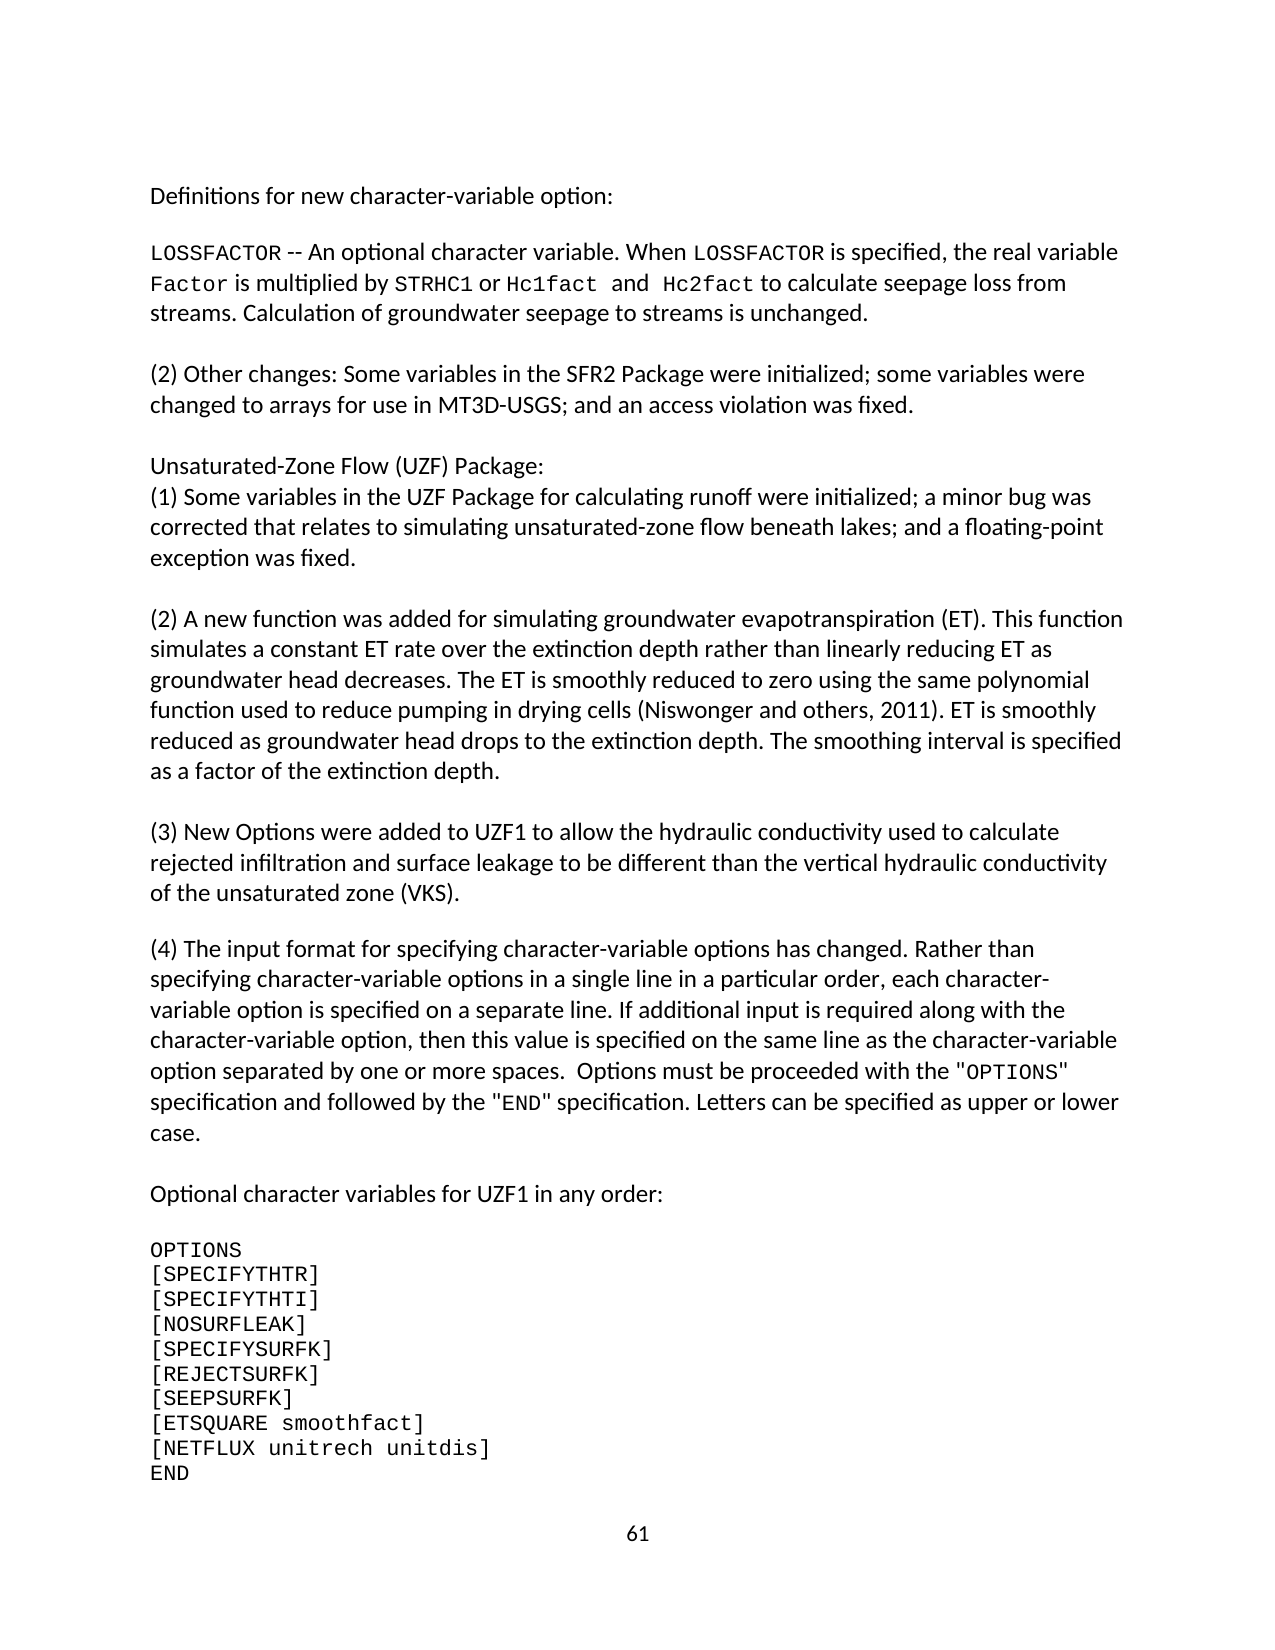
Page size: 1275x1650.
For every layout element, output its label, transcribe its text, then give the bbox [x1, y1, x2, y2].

text [SPECIFYSURFK] [150, 1338, 1125, 1363]
text OPTIONS [150, 1239, 1125, 1264]
text [SEEPSURFK] [150, 1388, 1125, 1412]
text [SPECIFYTHTR] [150, 1264, 1125, 1288]
text END [150, 1462, 1125, 1487]
text Unsaturated-Zone Flow (UZF) Package: [150, 450, 1125, 481]
text (1) Some variables in the UZF Package for calculating runoff were initialized; a minor bug was corrected that relates to simulating unsaturated-zone flow beneath lakes; and a floating-point exception was fixed. [150, 481, 1125, 572]
text (3) New Options were added to UZF1 to allow the hydraulic conductivity used to calculate rejected infiltration and surface leakage to be different than the vertical hydraulic conductivity of the unsaturated zone (VKS). [150, 816, 1125, 908]
text Definitions for new character-variable option: [150, 181, 1125, 211]
text [NETFLUX unitrech unitdis] [150, 1437, 1125, 1462]
text LOSSFACTOR -- An optional character variable. When LOSSFACTOR is specified, the real variable Factor is multiplied by STRHC1 or Hc1fact and Hc2fact to calculate seepage loss from streams. Calculation of groundwater seepage to streams is unchanged. [150, 236, 1125, 328]
text [NOSURFLEAK] [150, 1313, 1125, 1338]
text [REJECTSURFK] [150, 1363, 1125, 1388]
text [SPECIFYTHTI] [150, 1288, 1125, 1313]
text [ETSQUARE smoothfact] [150, 1412, 1125, 1437]
text (4) The input format for specifying character-variable options has changed. Rather than specifying character-variable options in a single line in a particular order, each character-variable option is specified on a separate line. If additional input is required along with the character-variable option, then this value is specified on the same line as the character-variable option separated by one or more spaces. Options must be proceeded with the "OPTIONS" specification and followed by the "END" specification. Letters can be specified as upper or lower case. [150, 933, 1125, 1147]
text (2) A new function was added for simulating groundwater evapotranspiration (ET). This function simulates a constant ET rate over the extinction depth rather than linearly reducing ET as groundwater head decreases. The ET is smoothly reduced to zero using the same polynomial function used to reduce pumping in drying cells (Niswonger and others, 2011). ET is smoothly reduced as groundwater head drops to the extinction depth. The smoothing interval is specified as a factor of the extinction depth. [150, 603, 1125, 786]
text Optional character variables for UZF1 in any order: [150, 1178, 1125, 1208]
text (2) Other changes: Some variables in the SFR2 Package were initialized; some variables were changed to arrays for use in MT3D-USGS; and an access violation was fixed. [150, 358, 1125, 419]
